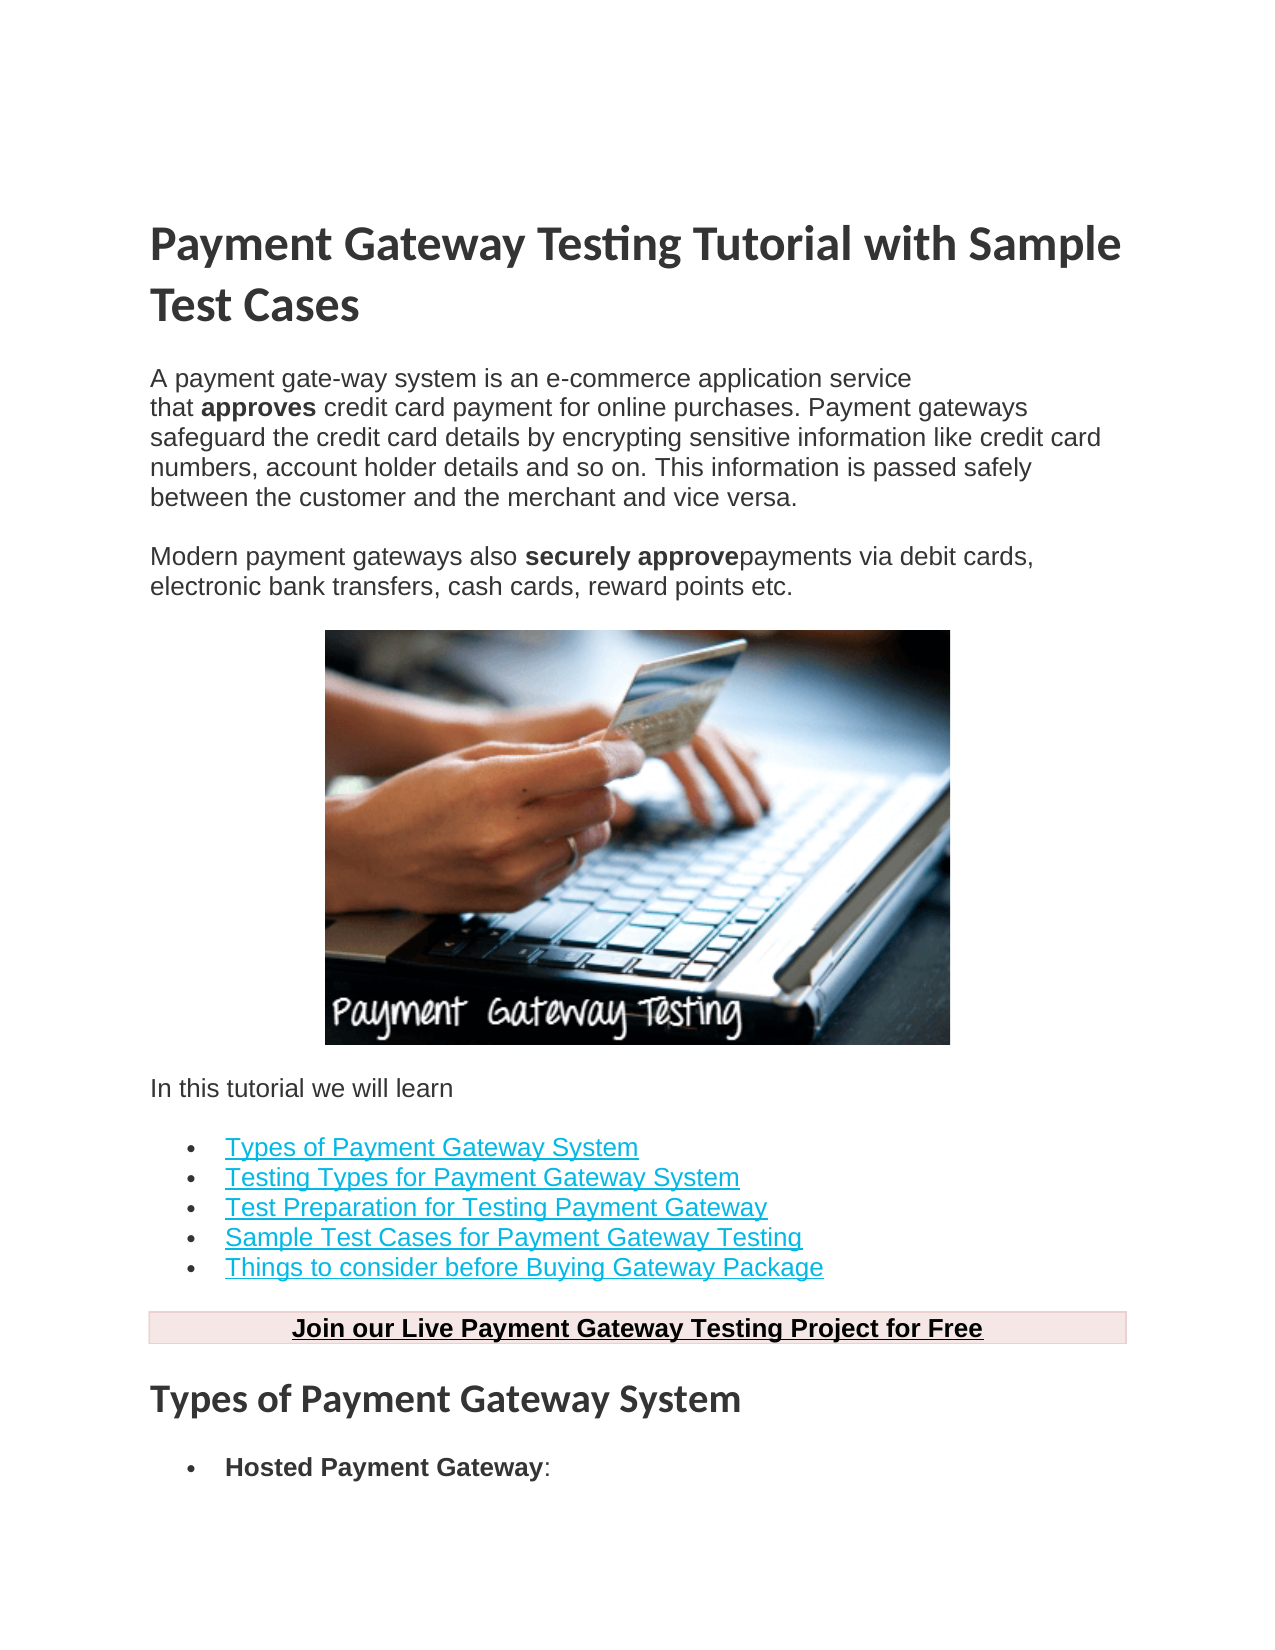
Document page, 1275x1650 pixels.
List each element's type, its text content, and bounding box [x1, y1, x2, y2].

list Test Preparation for Testing Payment Gateway [187, 1192, 1125, 1222]
list Hosted Payment Gateway: [187, 1452, 1125, 1482]
text A payment gate-way system is an e-commerce application service that approves credit card payment for online purchases. Payment gateways safeguard the credit card details by encrypting sensitive information like credit card numbers, account holder details and so on. This information is passed safely between the customer and the merchant and vice versa. [150, 363, 1125, 512]
text In this tutorial we will learn [150, 1073, 1125, 1103]
subtitle Types of Payment Gateway System [150, 1373, 1125, 1423]
subtitle Payment Gateway Testing Tutorial with Sample Test Cases [150, 211, 1125, 333]
text Join our Live Payment Gateway Testing Project for Free [150, 1313, 1125, 1343]
list Types of Payment Gateway System [187, 1132, 1125, 1162]
list Things to consider before Buying Gateway Package [187, 1252, 1125, 1282]
picture [325, 630, 951, 1045]
list Sample Test Cases for Payment Gateway Testing [187, 1222, 1125, 1252]
list Testing Types for Payment Gateway System [187, 1162, 1125, 1192]
text Modern payment gateways also securely approvepayments via debit cards, electronic bank transfers, cash cards, reward points etc. [150, 541, 1125, 601]
